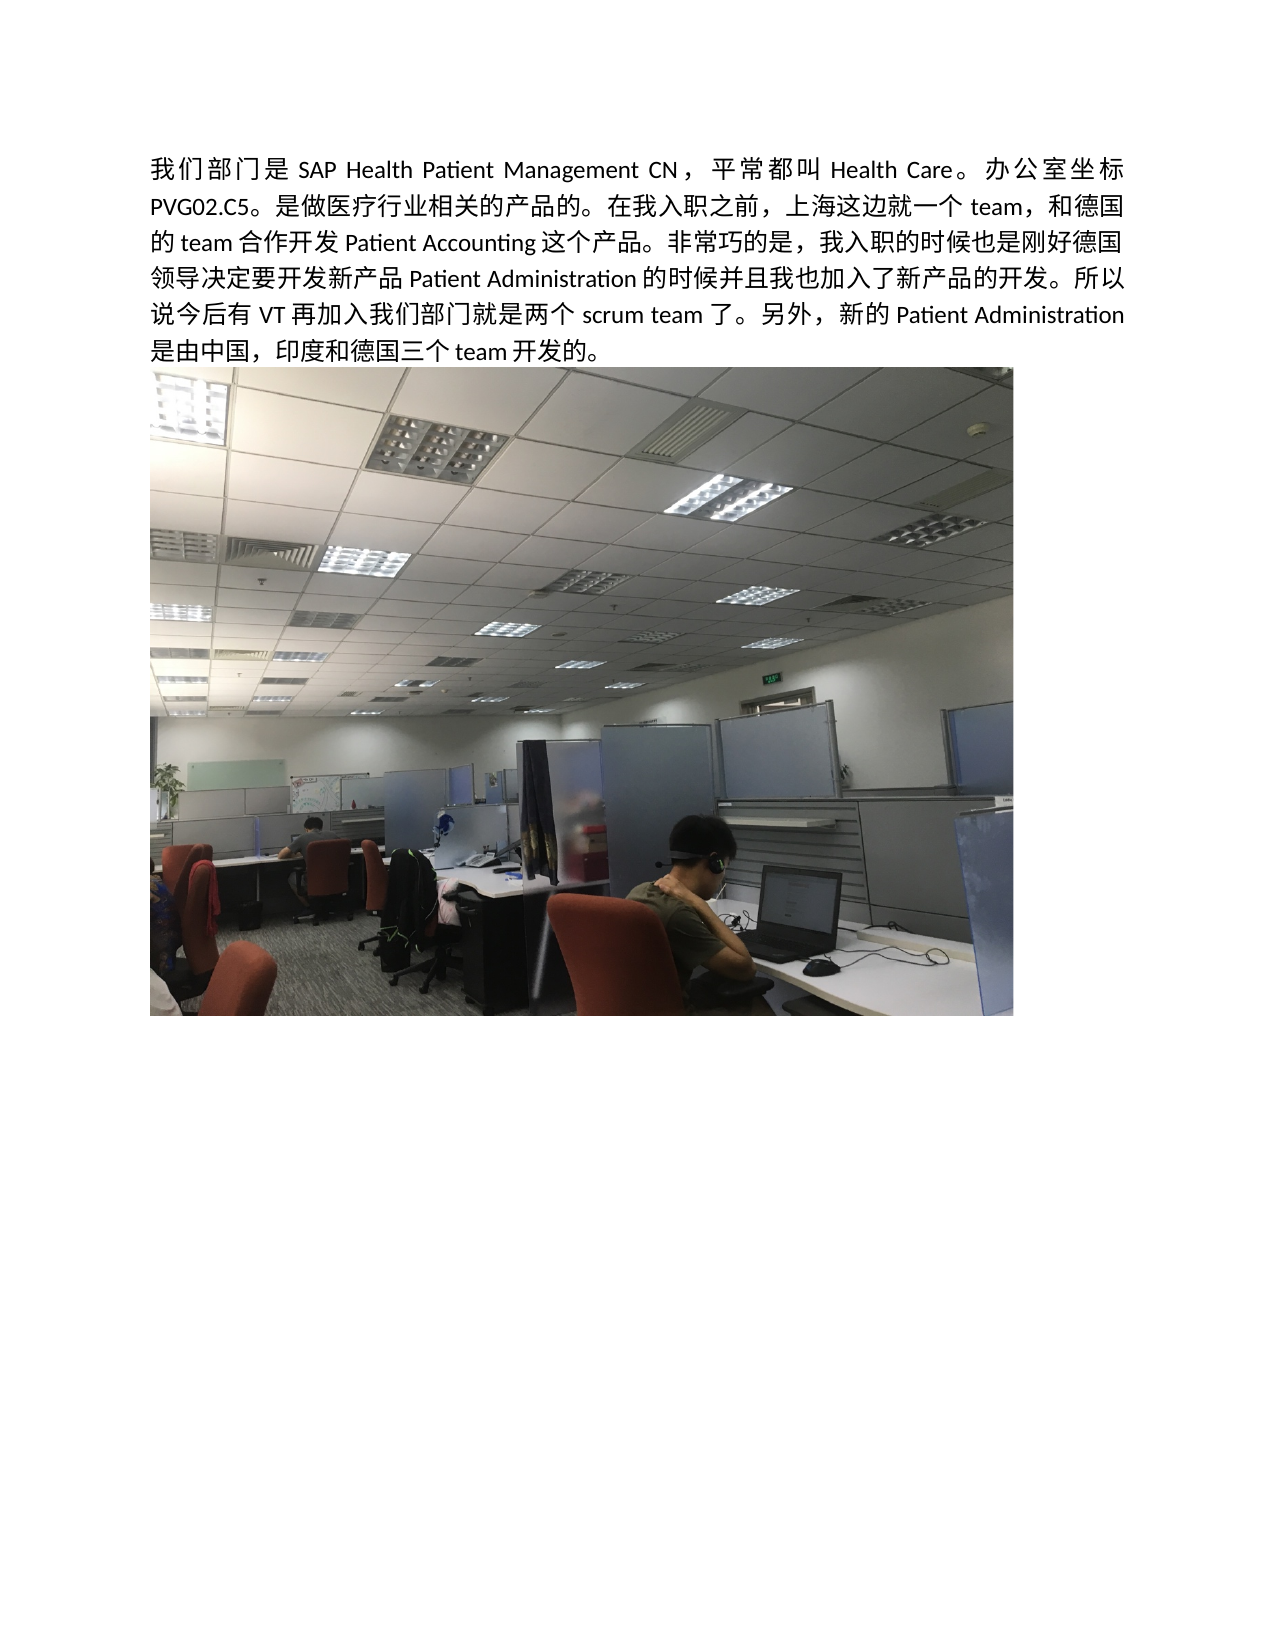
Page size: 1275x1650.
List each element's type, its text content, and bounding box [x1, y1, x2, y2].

picture [150, 367, 1014, 1016]
text 我们部门是SAP Health Patient Management CN，平常都叫Health Care。办公室坐标PVG02.C5。是做医疗行业相关的产品的。在我入职之前，上海这边就一个team，和德国的team合作开发Patient Accounting这个产品。非常巧的是，我入职的时候也是刚好德国领导决定要开发新产品Patient Administration的时候并且我也加入了新产品的开发。所以说今后有VT再加入我们部门就是两个scrum team了。另外，新的Patient Administration是由中国，印度和德国三个team开发的。 [150, 150, 1125, 367]
